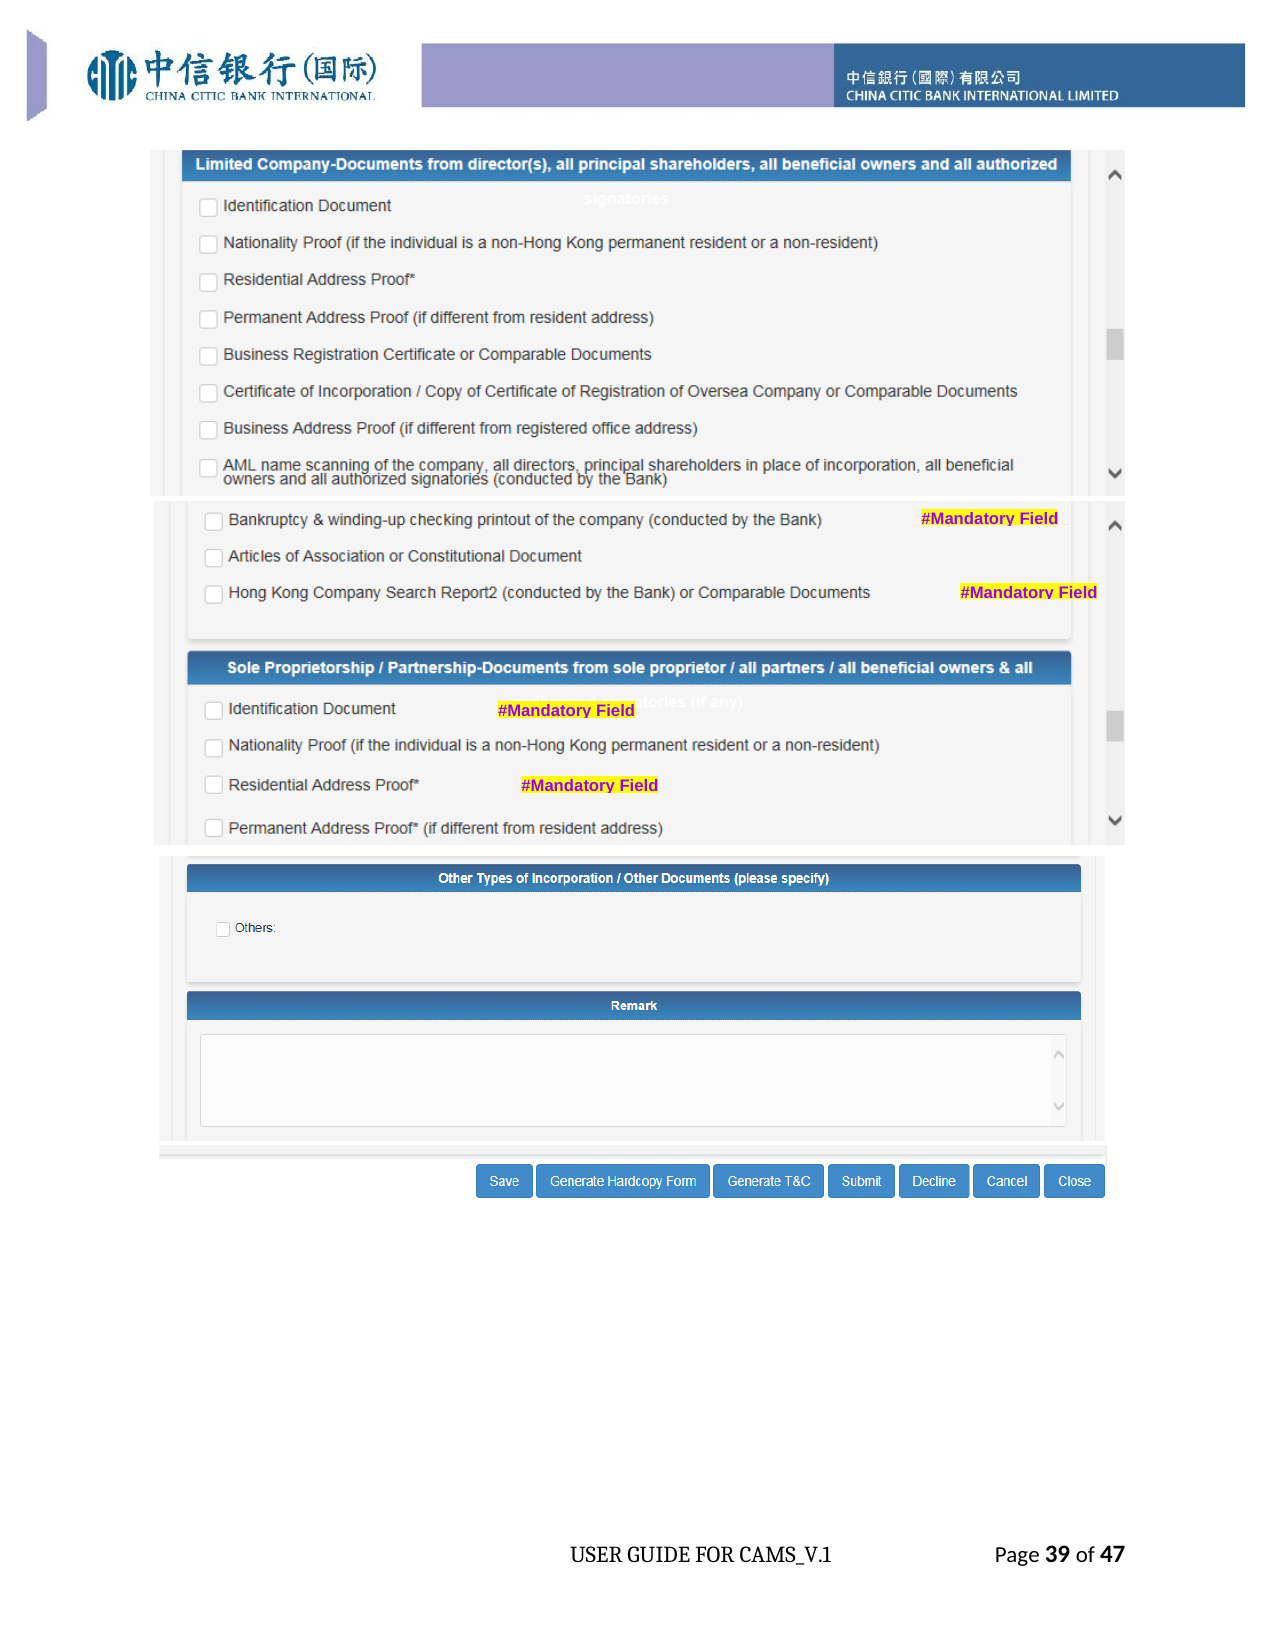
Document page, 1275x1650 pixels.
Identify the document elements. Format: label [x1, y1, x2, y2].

picture [150, 499, 1125, 852]
picture [150, 150, 1125, 496]
picture [26, 28, 1246, 121]
picture [159, 1145, 1107, 1202]
picture [159, 856, 1105, 1141]
